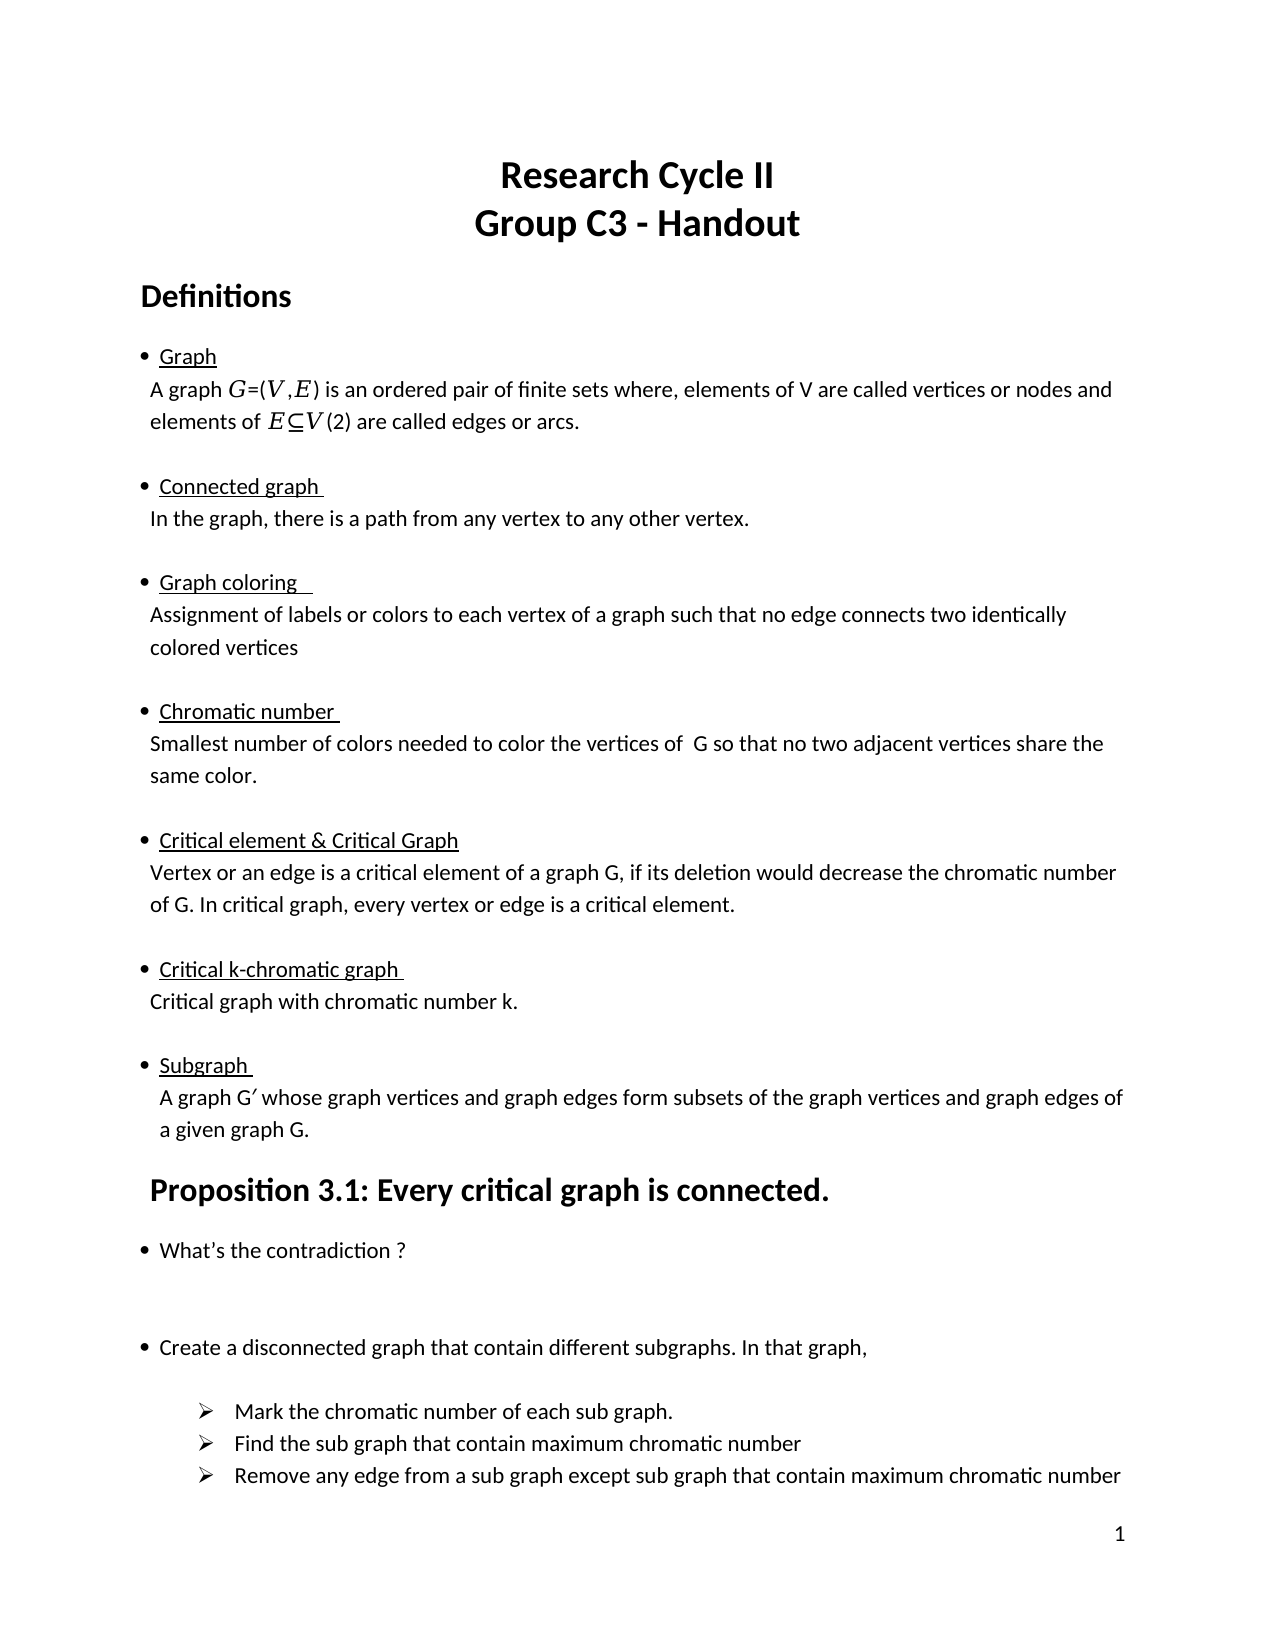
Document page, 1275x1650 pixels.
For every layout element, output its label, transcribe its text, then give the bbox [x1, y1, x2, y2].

list Subgraph [141, 1051, 1125, 1079]
list In the graph, there is a path from any vertex to any other vertex. [150, 504, 1125, 532]
list Smallest number of colors needed to color the vertices of G so that no two adjacent vertices share the same color. [150, 729, 1125, 789]
list Find the sub graph that contain maximum chromatic number [197, 1429, 1125, 1457]
list A graph 𝐺=(𝑉,𝐸) is an ordered pair of finite sets where, elements of V are called vertices or nodes and elements of 𝐸⊆𝑉(2) are called edges or arcs. [150, 374, 1125, 436]
list What’s the contradiction ? [141, 1236, 1125, 1264]
text Proposition 3.1: Every critical graph is connected. [150, 1169, 1125, 1209]
list Remove any edge from a sub graph except sub graph that contain maximum chromatic number [197, 1462, 1125, 1489]
list Critical k-chromatic graph [141, 955, 1125, 983]
list Connected graph [141, 472, 1125, 500]
list Chromatic number [141, 697, 1125, 725]
list Assignment of labels or colors to each vertex of a graph such that no edge connects two identically colored vertices [150, 601, 1125, 661]
list Critical element & Critical Graph [141, 826, 1125, 854]
list Create a disconnected graph that contain different subgraphs. In that graph, [141, 1333, 1125, 1361]
list Vertex or an edge is a critical element of a graph G, if its deletion would decrease the chromatic number of G. In critical graph, every vertex or edge is a critical element. [150, 858, 1125, 918]
text Research Cycle II [150, 150, 1125, 198]
list Mark the chromatic number of each sub graph. [197, 1397, 1125, 1425]
list Graph coloring [141, 568, 1125, 596]
list A graph G′ whose graph vertices and graph edges form subsets of the graph vertices and graph edges of a given graph G. [159, 1083, 1125, 1144]
list Critical graph with chromatic number k. [150, 987, 1125, 1015]
text Group C3 - Handout [150, 198, 1125, 247]
list Graph [141, 342, 1125, 370]
text Definitions [141, 275, 1125, 315]
